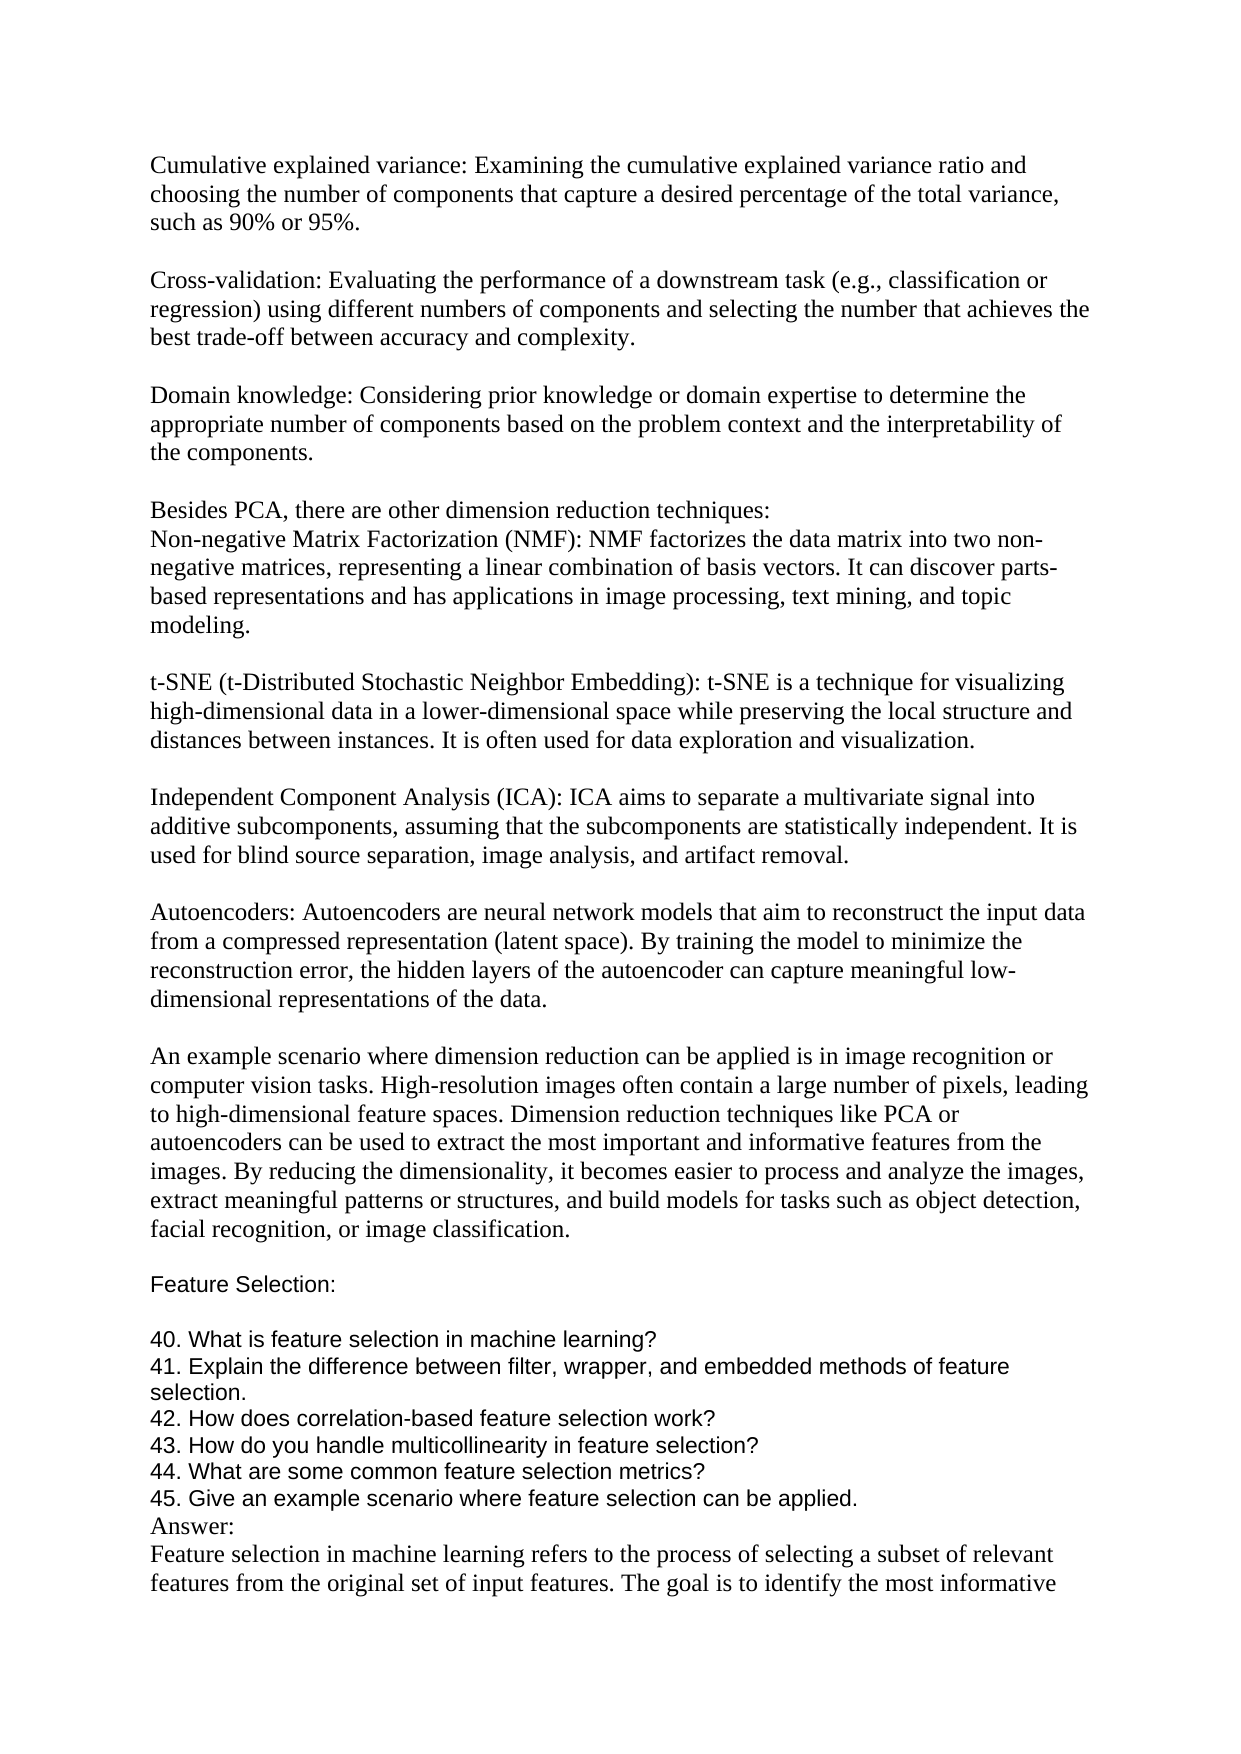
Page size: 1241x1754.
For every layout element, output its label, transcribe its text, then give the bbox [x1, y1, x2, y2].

text Autoencoders: Autoencoders are neural network models that aim to reconstruct the input data from a compressed representation (latent space). By training the model to minimize the reconstruction error, the hidden layers of the autoencoder can capture meaningful low-dimensional representations of the data. [150, 897, 1090, 1012]
text t-SNE (t-Distributed Stochastic Neighbor Embedding): t-SNE is a technique for visualizing high-dimensional data in a lower-dimensional space while preserving the local structure and distances between instances. It is often used for data exploration and visualization. [150, 667, 1090, 754]
text Besides PCA, there are other dimension reduction techniques: [150, 495, 1090, 524]
text 43. How do you handle multicollinearity in feature selection? [150, 1432, 1090, 1458]
text Domain knowledge: Considering prior knowledge or domain expertise to determine the appropriate number of components based on the problem context and the interpretability of the components. [150, 380, 1090, 466]
text Answer: [150, 1511, 1090, 1539]
text Feature Selection: [150, 1271, 1090, 1298]
text An example scenario where dimension reduction can be applied is in image recognition or computer vision tasks. High-resolution images often contain a large number of pixels, leading to high-dimensional feature spaces. Dimension reduction techniques like PCA or autoencoders can be used to extract the most important and informative features from the images. By reducing the dimensionality, it becomes easier to process and analyze the images, extract meaningful patterns or structures, and build models for tasks such as object detection, facial recognition, or image classification. [150, 1041, 1090, 1242]
text 40. What is feature selection in machine learning? [150, 1326, 1090, 1353]
text 42. How does correlation-based feature selection work? [150, 1405, 1090, 1432]
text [150, 1539, 1090, 1597]
text Cumulative explained variance: Examining the cumulative explained variance ratio and choosing the number of components that capture a desired percentage of the total variance, such as 90% or 95%. [150, 150, 1090, 236]
text Cross-validation: Evaluating the performance of a downstream task (e.g., classification or regression) using different numbers of components and selecting the number that achieves the best trade-off between accuracy and complexity. [150, 265, 1090, 351]
text Independent Component Analysis (ICA): ICA aims to separate a multivariate signal into additive subcomponents, assuming that the subcomponents are statistically independent. It is used for blind source separation, image analysis, and artifact removal. [150, 782, 1090, 869]
text Non-negative Matrix Factorization (NMF): NMF factorizes the data matrix into two non-negative matrices, representing a linear combination of basis vectors. It can discover parts-based representations and has applications in image processing, text mining, and topic modeling. [150, 524, 1090, 639]
text 41. Explain the difference between filter, wrapper, and embedded methods of feature selection. [150, 1353, 1090, 1405]
text 44. What are some common feature selection metrics? [150, 1458, 1090, 1484]
text 45. Give an example scenario where feature selection can be applied. [150, 1484, 1090, 1511]
